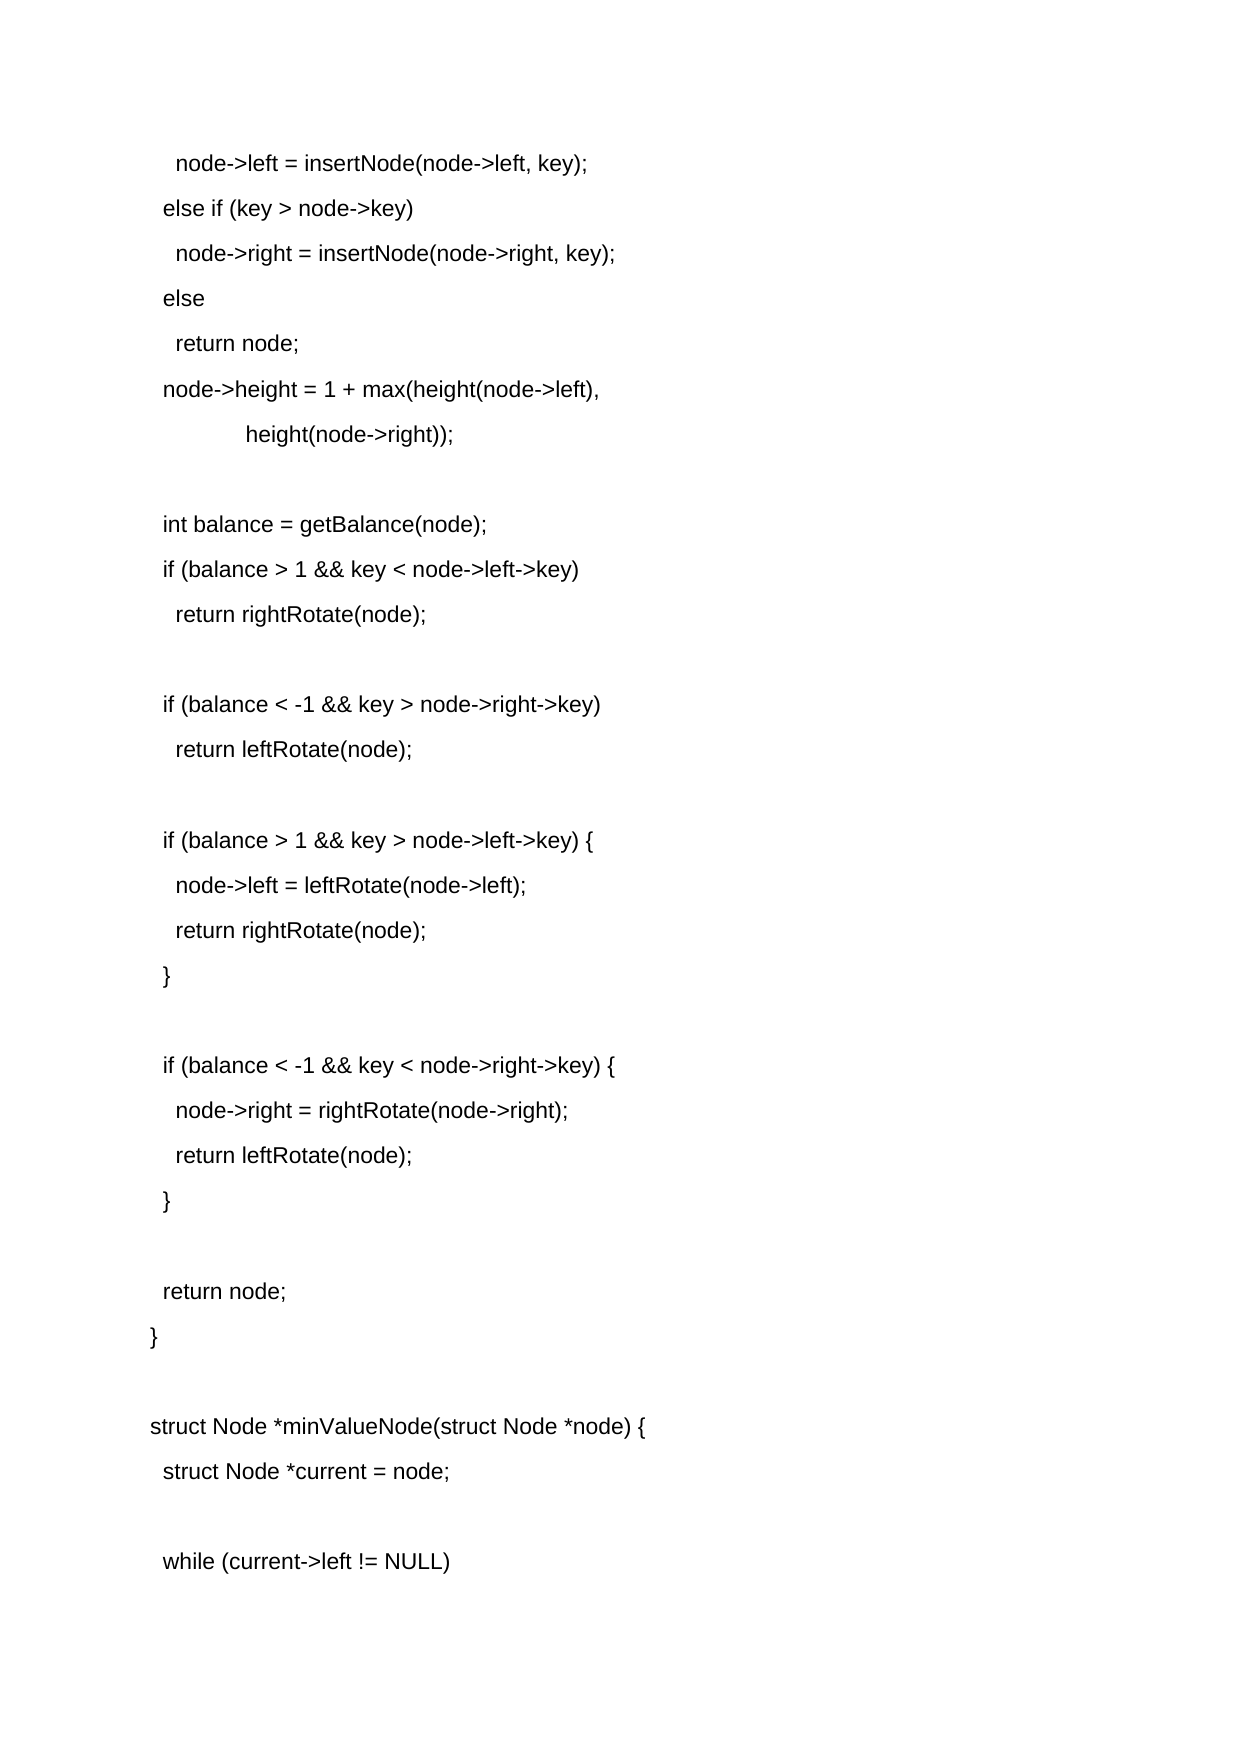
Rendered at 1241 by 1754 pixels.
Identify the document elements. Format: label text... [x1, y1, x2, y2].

text return leftRotate(node); [150, 736, 1090, 763]
text if (balance < -1 && key < node->right->key) { [150, 1052, 1090, 1078]
text height(node->right)); [150, 421, 1090, 447]
text else [150, 285, 1090, 312]
text int balance = getBalance(node); [150, 511, 1090, 537]
text struct Node *minValueNode(struct Node *node) { [150, 1413, 1090, 1439]
text node->height = 1 + max(height(node->left), [150, 376, 1090, 402]
text return rightRotate(node); [150, 601, 1090, 627]
text } [150, 1187, 1090, 1214]
text if (balance > 1 && key > node->left->key) { [150, 827, 1090, 853]
text } [150, 962, 1090, 988]
text } [150, 1323, 1090, 1349]
text while (current->left != NULL) [150, 1548, 1090, 1574]
text node->left = insertNode(node->left, key); [150, 150, 1090, 176]
text return rightRotate(node); [150, 917, 1090, 943]
text node->left = leftRotate(node->left); [150, 872, 1090, 898]
text return node; [150, 1278, 1090, 1304]
text struct Node *current = node; [150, 1458, 1090, 1484]
text else if (key > node->key) [150, 195, 1090, 221]
text return leftRotate(node); [150, 1142, 1090, 1169]
text node->right = rightRotate(node->right); [150, 1097, 1090, 1123]
text node->right = insertNode(node->right, key); [150, 240, 1090, 267]
text if (balance > 1 && key < node->left->key) [150, 556, 1090, 582]
text return node; [150, 330, 1090, 357]
text if (balance < -1 && key > node->right->key) [150, 691, 1090, 718]
